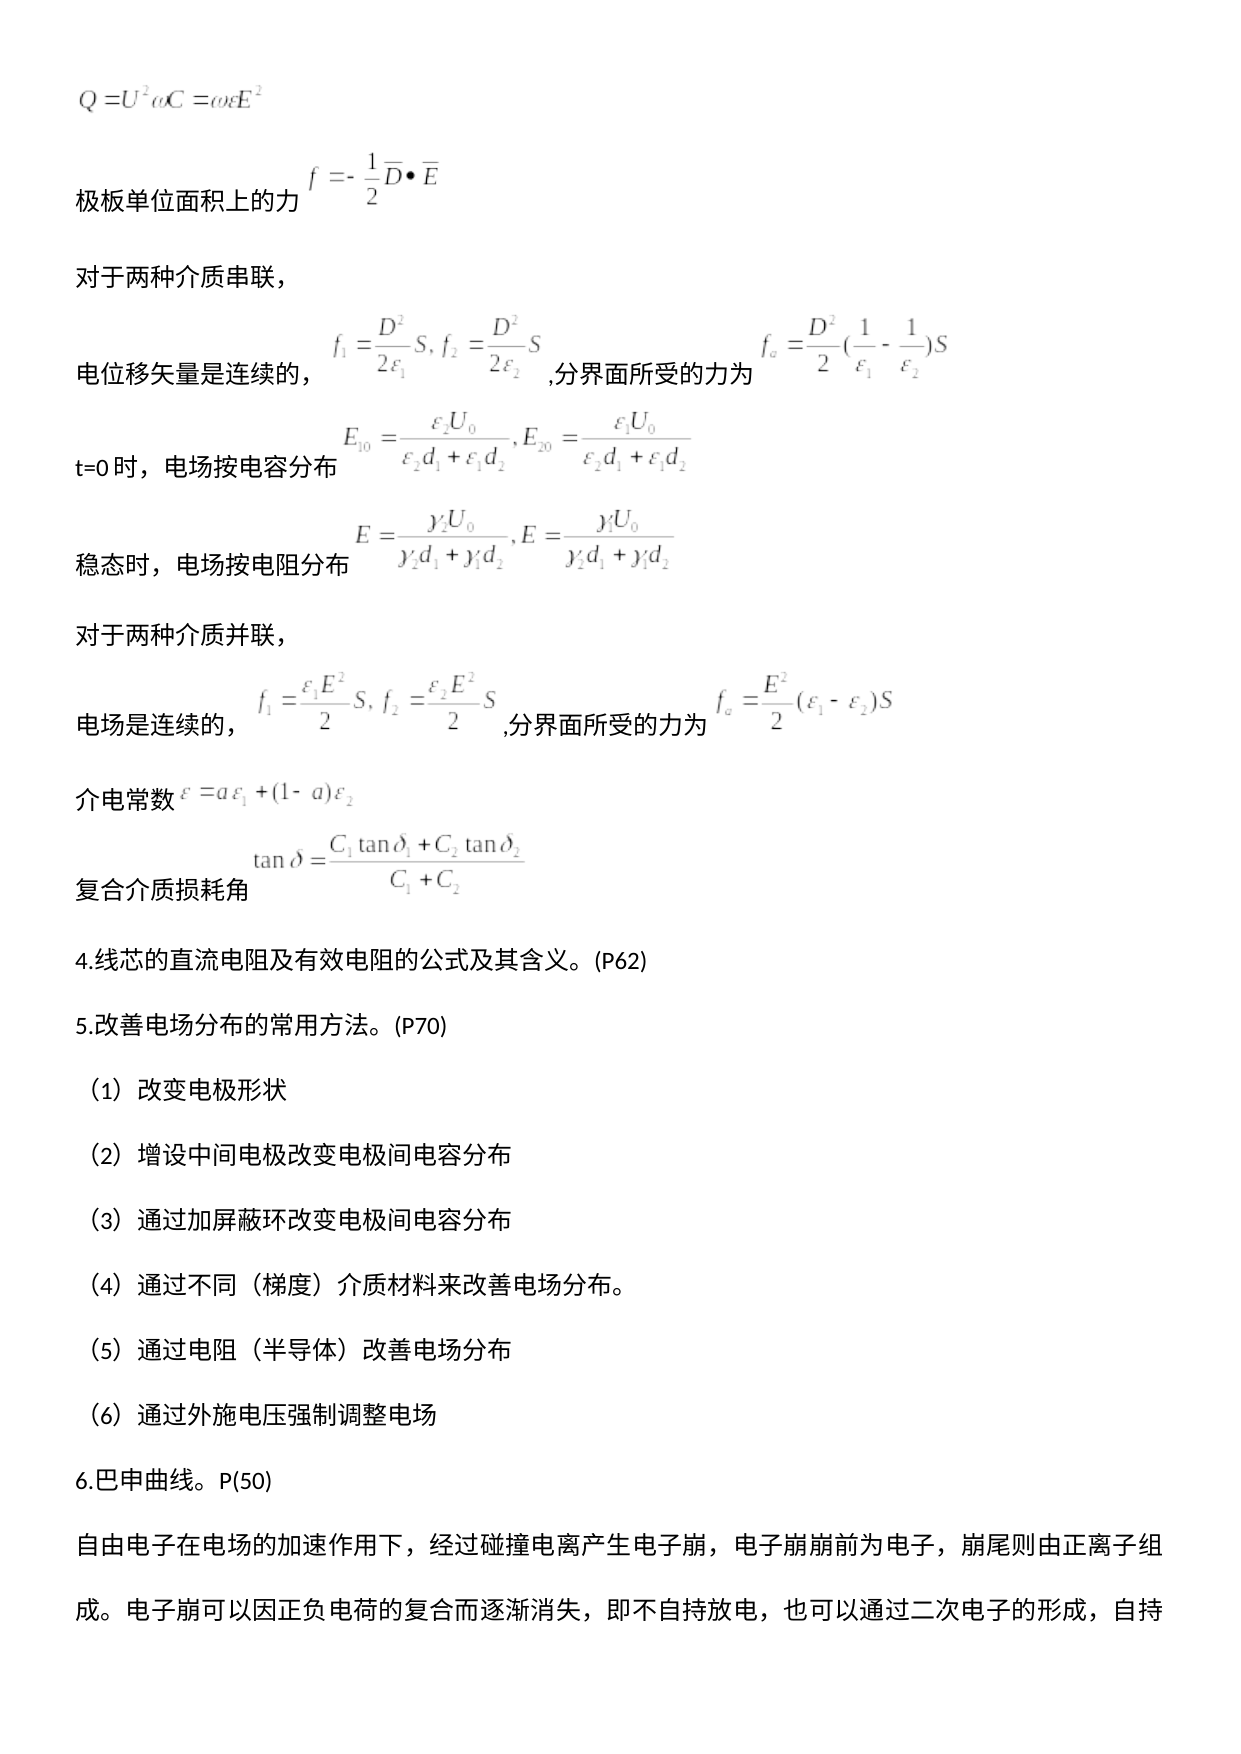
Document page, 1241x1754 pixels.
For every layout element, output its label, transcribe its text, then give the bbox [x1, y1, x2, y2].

text 电位移矢量是连续的，,分界面所受的力为 [75, 308, 1165, 406]
text （4）通过不同（梯度）介质材料来改善电场分布。 [75, 1251, 1165, 1316]
text 介电常数 [75, 763, 1165, 828]
text （5）通过电阻（半导体）改善电场分布 [75, 1316, 1165, 1381]
text 对于两种介质串联， [75, 243, 1165, 308]
text （2）增设中间电极改变电极间电容分布 [75, 1121, 1165, 1186]
text t=0时，电场按电容分布 [75, 406, 1165, 503]
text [75, 1511, 1165, 1641]
text 4.线芯的直流电阻及有效电阻的公式及其含义。(P62) [75, 926, 1165, 991]
text （1）改变电极形状 [75, 1056, 1165, 1121]
text （6）通过外施电压强制调整电场 [75, 1381, 1165, 1446]
text （3）通过加屏蔽环改变电极间电容分布 [75, 1186, 1165, 1251]
text 6.巴申曲线。P(50) [75, 1446, 1165, 1511]
text 复合介质损耗角 [75, 828, 1165, 926]
text 极板单位面积上的力 [75, 146, 1165, 243]
text 稳态时，电场按电阻分布 [75, 503, 1165, 601]
text 5.改善电场分布的常用方法。(P70) [75, 991, 1165, 1056]
text 对于两种介质并联， [75, 601, 1165, 666]
text 电场是连续的，,分界面所受的力为 [75, 666, 1165, 763]
